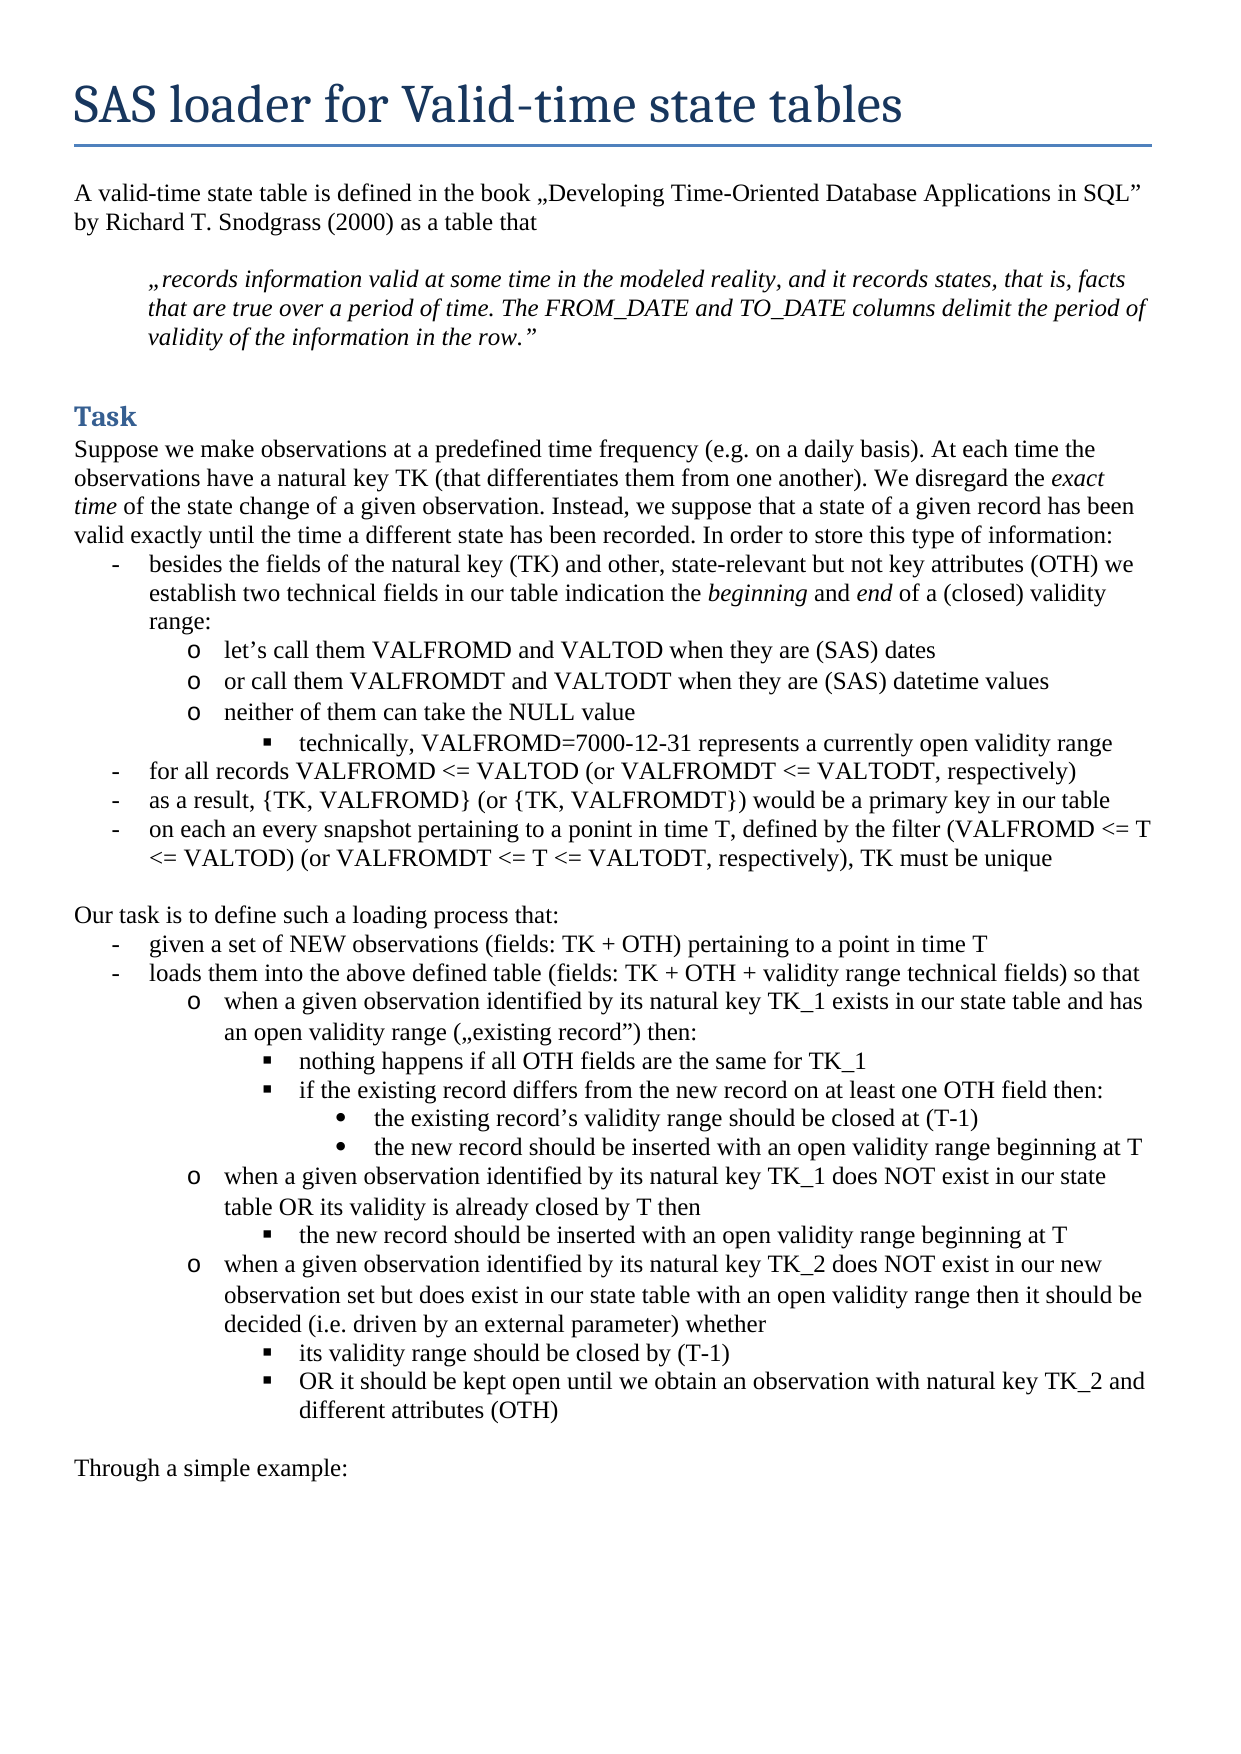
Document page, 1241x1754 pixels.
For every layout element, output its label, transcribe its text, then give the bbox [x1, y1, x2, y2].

list nothing happens if all OTH fields are the same for TK_1 [261, 1046, 1152, 1075]
list when a given observation identified by its natural key TK_1 exists in our state table and has an open validity range („existing record”) then: [186, 986, 1152, 1046]
list when a given observation identified by its natural key TK_2 does NOT exist in our new observation set but does exist in our state table with an open validity range then it should be decided (i.e. driven by an external parameter) whether [186, 1249, 1152, 1338]
text Our task is to define such a loading process that: [74, 900, 1152, 929]
list the new record should be inserted with an open validity range beginning at T [261, 1221, 1152, 1249]
list OR it should be kept open until we obtain an observation with natural key TK_2 and different attributes (OTH) [261, 1366, 1152, 1424]
text Suppose we make observations at a predefined time frequency (e.g. on a daily basis). At each time the observations have a natural key TK (that differentiates them from one another). We disregard the exact time of the state change of a given observation. Instead, we suppose that a state of a given record has been valid exactly until the time a different state has been recorded. In order to store this type of information: [74, 434, 1152, 549]
list on each an every snapshot pertaining to a ponint in time T, defined by the filter (VALFROMD <= T <= VALTOD) (or VALFROMDT <= T <= VALTODT, respectively), TK must be unique [111, 814, 1152, 871]
list or call them VALFROMDT and VALTODT when they are (SAS) datetime values [186, 666, 1152, 697]
list neither of them can take the NULL value [186, 697, 1152, 728]
list technically, VALFROMD=7000-12-31 represents a currently open validity range [261, 728, 1152, 756]
list given a set of NEW observations (fields: TK + OTH) pertaining to a point in time T [111, 929, 1152, 958]
title SAS loader for Valid-time state tables [74, 74, 1152, 144]
text A valid-time state table is defined in the book „Developing Time-Oriented Database Applications in SQL” by Richard T. Snodgrass (2000) as a table that [74, 178, 1152, 235]
list if the existing record differs from the new record on at least one OTH field then: [261, 1075, 1152, 1103]
list for all records VALFROMD <= VALTOD (or VALFROMDT <= VALTODT, respectively) [111, 756, 1152, 785]
list let’s call them VALFROMD and VALTOD when they are (SAS) dates [186, 635, 1152, 666]
list loads them into the above defined table (fields: TK + OTH + validity range technical fields) so that [111, 958, 1152, 986]
list the existing record’s validity range should be closed at (T-1) [336, 1103, 1152, 1132]
list besides the fields of the natural key (TK) and other, state-relevant but not key attributes (OTH) we establish two technical fields in our table indication the beginning and end of a (closed) validity range: [111, 549, 1152, 635]
list as a result, {TK, VALFROMD} (or {TK, VALFROMDT}) would be a primary key in our table [111, 785, 1152, 814]
text Through a simple example: [74, 1453, 1152, 1481]
list the new record should be inserted with an open validity range beginning at T [336, 1132, 1152, 1161]
subtitle Task [74, 400, 1152, 434]
list its validity range should be closed by (T-1) [261, 1338, 1152, 1366]
text „records information valid at some time in the modeled reality, and it records states, that is, facts that are true over a period of time. The FROM_DATE and TO_DATE columns delimit the period of validity of the information in the row.” [148, 264, 1152, 350]
list when a given observation identified by its natural key TK_1 does NOT exist in our state table OR its validity is already closed by T then [186, 1161, 1152, 1221]
